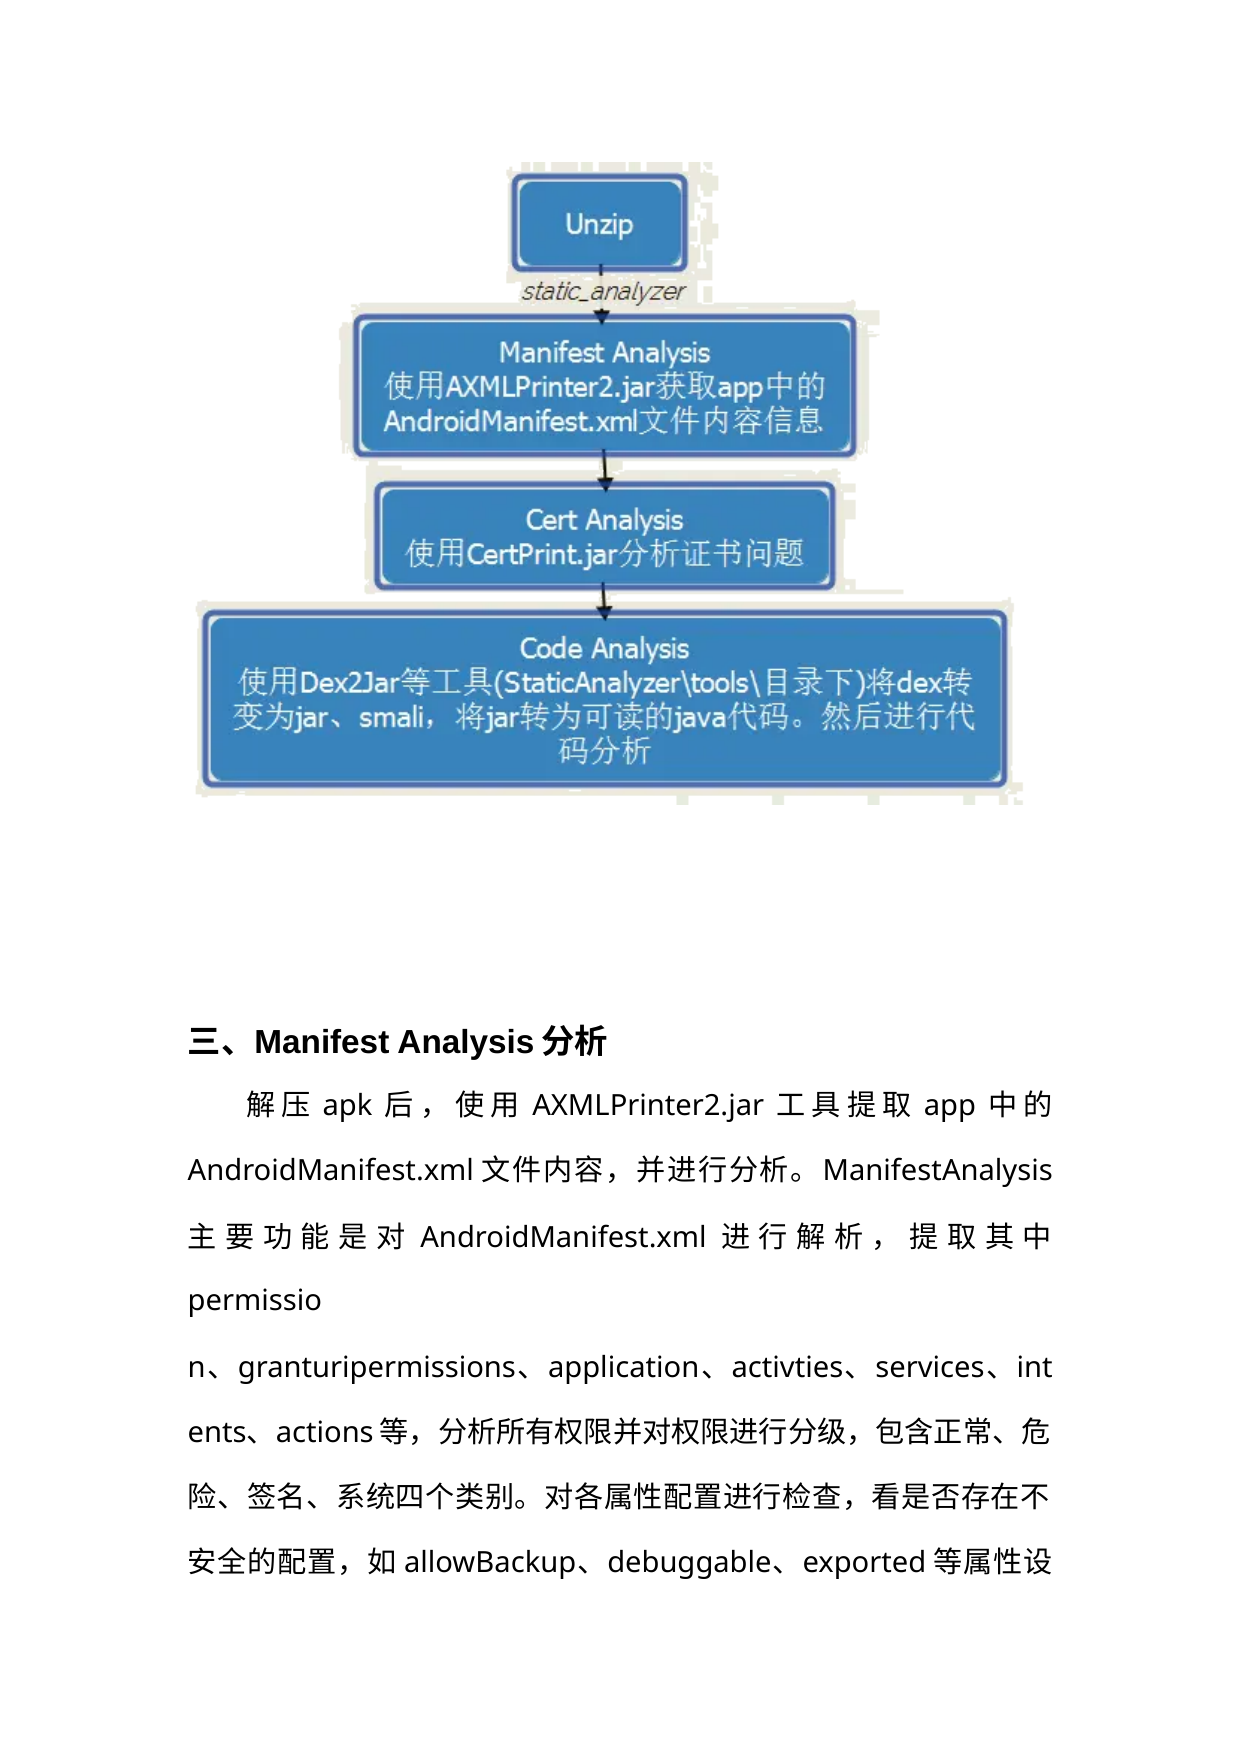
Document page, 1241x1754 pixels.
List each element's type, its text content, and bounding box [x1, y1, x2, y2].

list Manifest Analysis分析 [187, 1007, 1053, 1072]
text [187, 1072, 1053, 1592]
picture [187, 162, 1053, 805]
